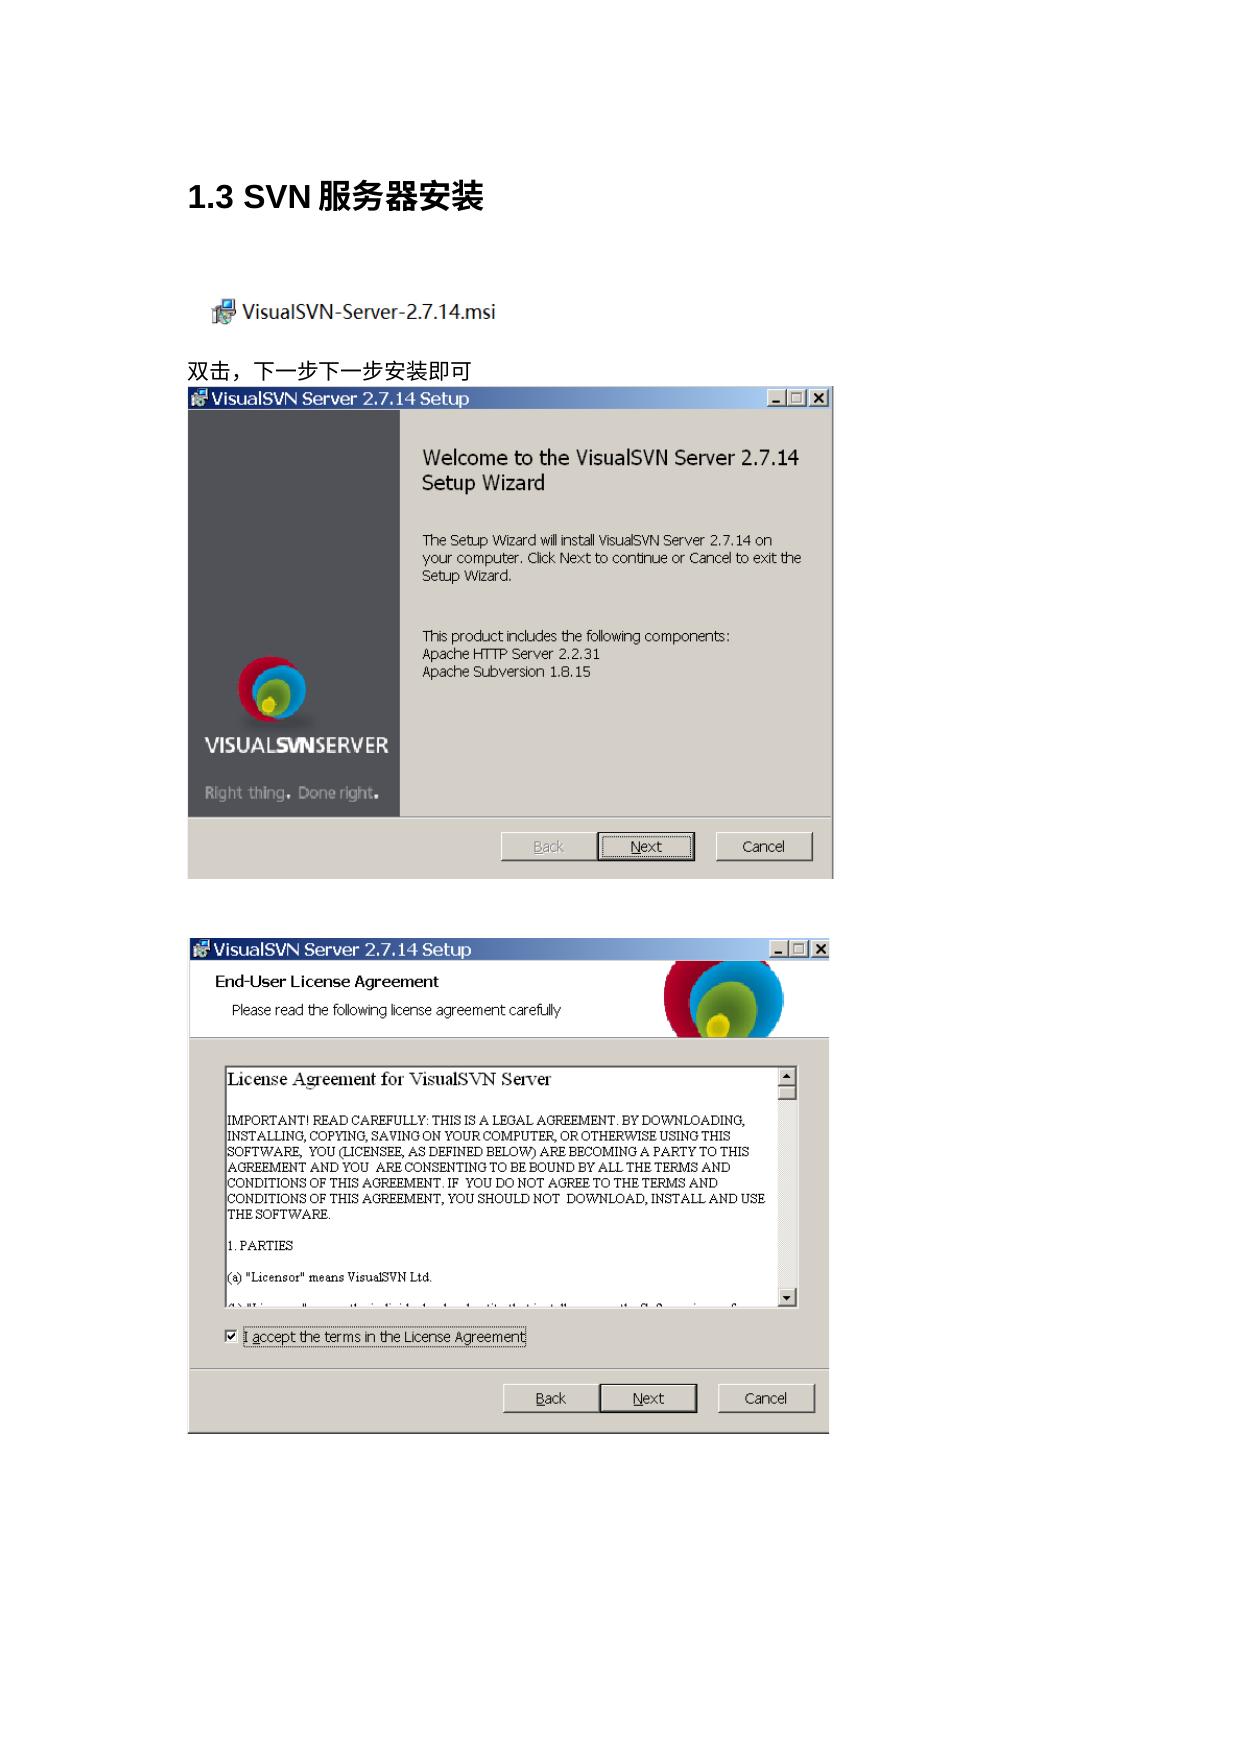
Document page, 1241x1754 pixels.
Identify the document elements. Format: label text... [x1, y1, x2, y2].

picture [187, 938, 830, 1434]
text 双击，下一步下一步安装即可 [187, 354, 1053, 386]
picture [187, 288, 546, 335]
picture [187, 386, 834, 879]
subtitle 1.3 SVN服务器安装 [187, 162, 1053, 227]
